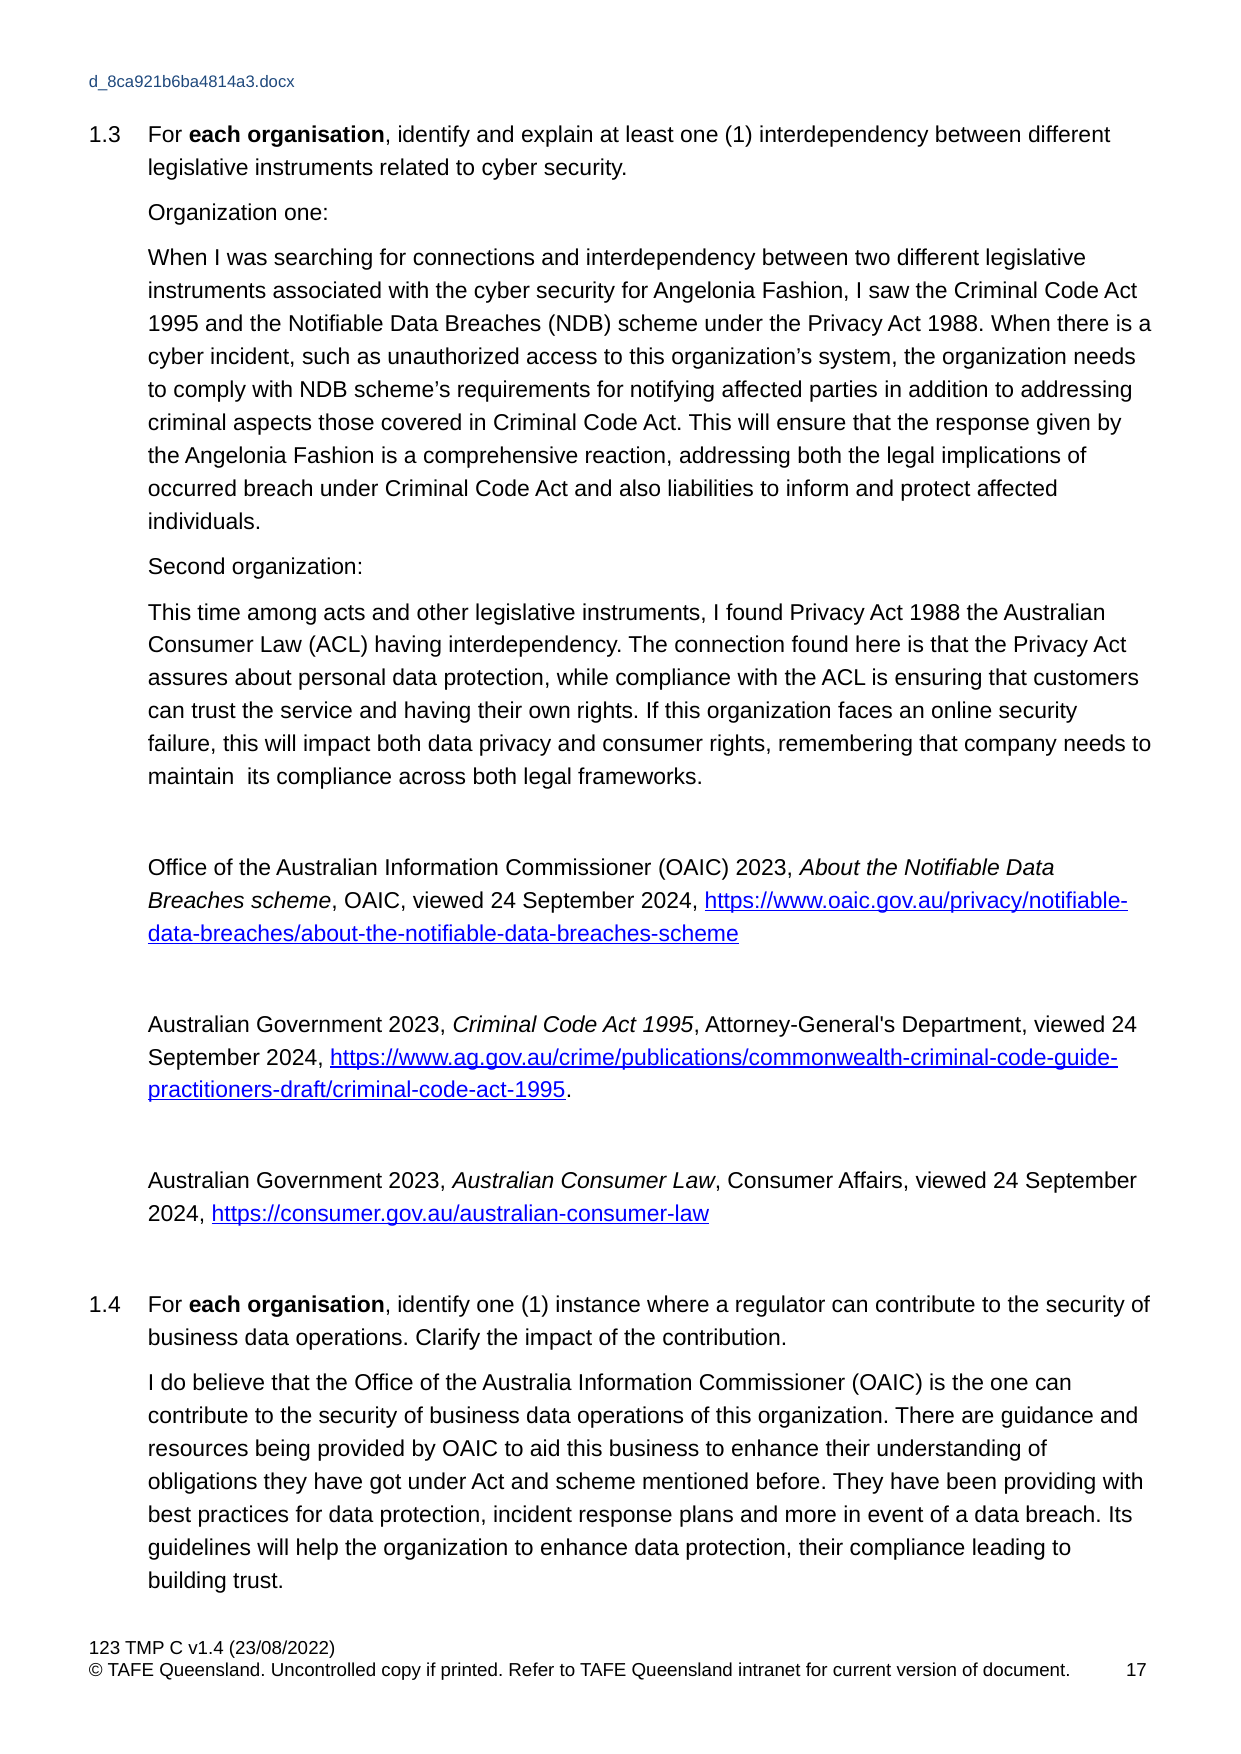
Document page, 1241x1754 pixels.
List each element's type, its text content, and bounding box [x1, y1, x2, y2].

text Australian Government 2023, Criminal Code Act 1995, Attorney-General's Department, viewed 24 September 2024, https://www.ag.gov.au/crime/publications/commonwealth-criminal-code-guide-practitioners-draft/criminal-code-act-1995. [148, 1011, 1152, 1103]
text Organization one: [148, 199, 1152, 225]
list For each organisation, identify and explain at least one (1) interdependency between different legislative instruments related to cyber security. [89, 121, 1152, 180]
text When I was searching for connections and interdependency between two different legislative instruments associated with the cyber security for Angelonia Fashion, I saw the Criminal Code Act 1995 and the Notifiable Data Breaches (NDB) scheme under the Privacy Act 1988. When there is a cyber incident, such as unauthorized access to this organization’s system, the organization needs to comply with NDB scheme’s requirements for notifying affected parties in addition to addressing criminal aspects those covered in Criminal Code Act. This will ensure that the response given by the Angelonia Fashion is a comprehensive reaction, addressing both the legal implications of occurred breach under Criminal Code Act and also liabilities to inform and protect affected individuals. [148, 244, 1152, 534]
text Australian Government 2023, Australian Consumer Law, Consumer Affairs, viewed 24 September 2024, https://consumer.gov.au/australian-consumer-law [148, 1167, 1152, 1227]
text I do believe that the Office of the Australia Information Commissioner (OAIC) is the one can contribute to the security of business data operations of this organization. There are guidance and resources being provided by OAIC to aid this business to enhance their understanding of obligations they have got under Act and scheme mentioned before. They have been providing with best practices for data protection, incident response plans and more in event of a data breach. Its guidelines will help the organization to enhance data protection, their compliance leading to building trust. [148, 1369, 1152, 1593]
text Office of the Australian Information Commissioner (OAIC) 2023, About the Notifiable Data Breaches scheme, OAIC, viewed 24 September 2024, https://www.oaic.gov.au/privacy/notifiable-data-breaches/about-the-notifiable-data-breaches-scheme [148, 854, 1152, 946]
text This time among acts and other legislative instruments, I found Privacy Act 1988 the Australian Consumer Law (ACL) having interdependency. The connection found here is that the Privacy Act assures about personal data protection, while compliance with the ACL is ensuring that customers can trust the service and having their own rights. If this organization faces an online security failure, this will impact both data privacy and consumer rights, remembering that company needs to maintain its compliance across both legal frameworks. [148, 598, 1152, 789]
list For each organisation, identify one (1) instance where a regulator can contribute to the security of business data operations. Clarify the impact of the contribution. [89, 1291, 1152, 1350]
text Second organization: [148, 553, 1152, 579]
